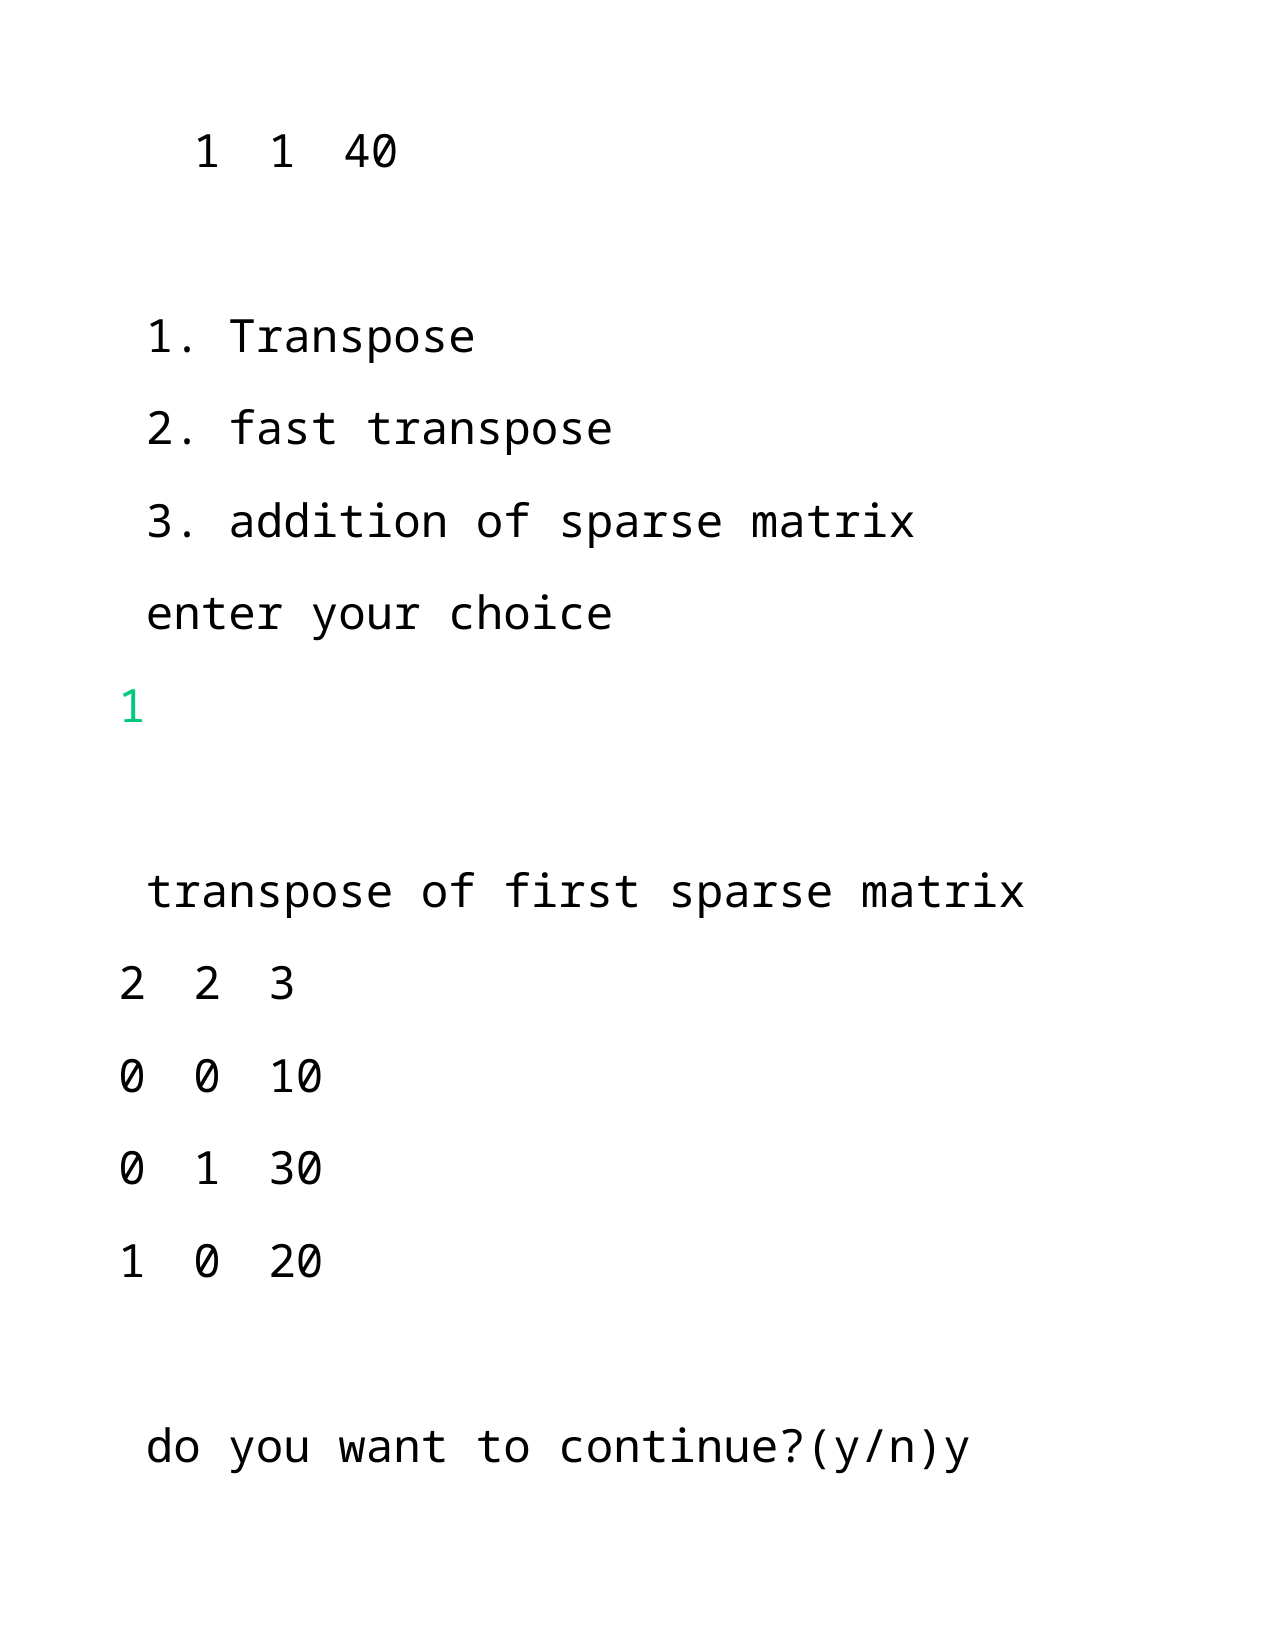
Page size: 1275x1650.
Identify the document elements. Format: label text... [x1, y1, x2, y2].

text 2 2 3 [118, 951, 1157, 1013]
text transpose of first sparse matrix [118, 858, 1157, 921]
text 3. addition of sparse matrix [118, 488, 1157, 551]
text enter your choice [118, 581, 1157, 643]
text 2. fast transpose [118, 396, 1157, 458]
text do you want to continue?(y/n)y [118, 1413, 1157, 1476]
text 1 [118, 673, 1157, 736]
text 1. Transpose [118, 303, 1157, 366]
text 0 1 30 [118, 1136, 1157, 1198]
text 1 0 20 [118, 1228, 1157, 1291]
text 1 1 40 [118, 118, 1157, 181]
text 0 0 10 [118, 1043, 1157, 1106]
